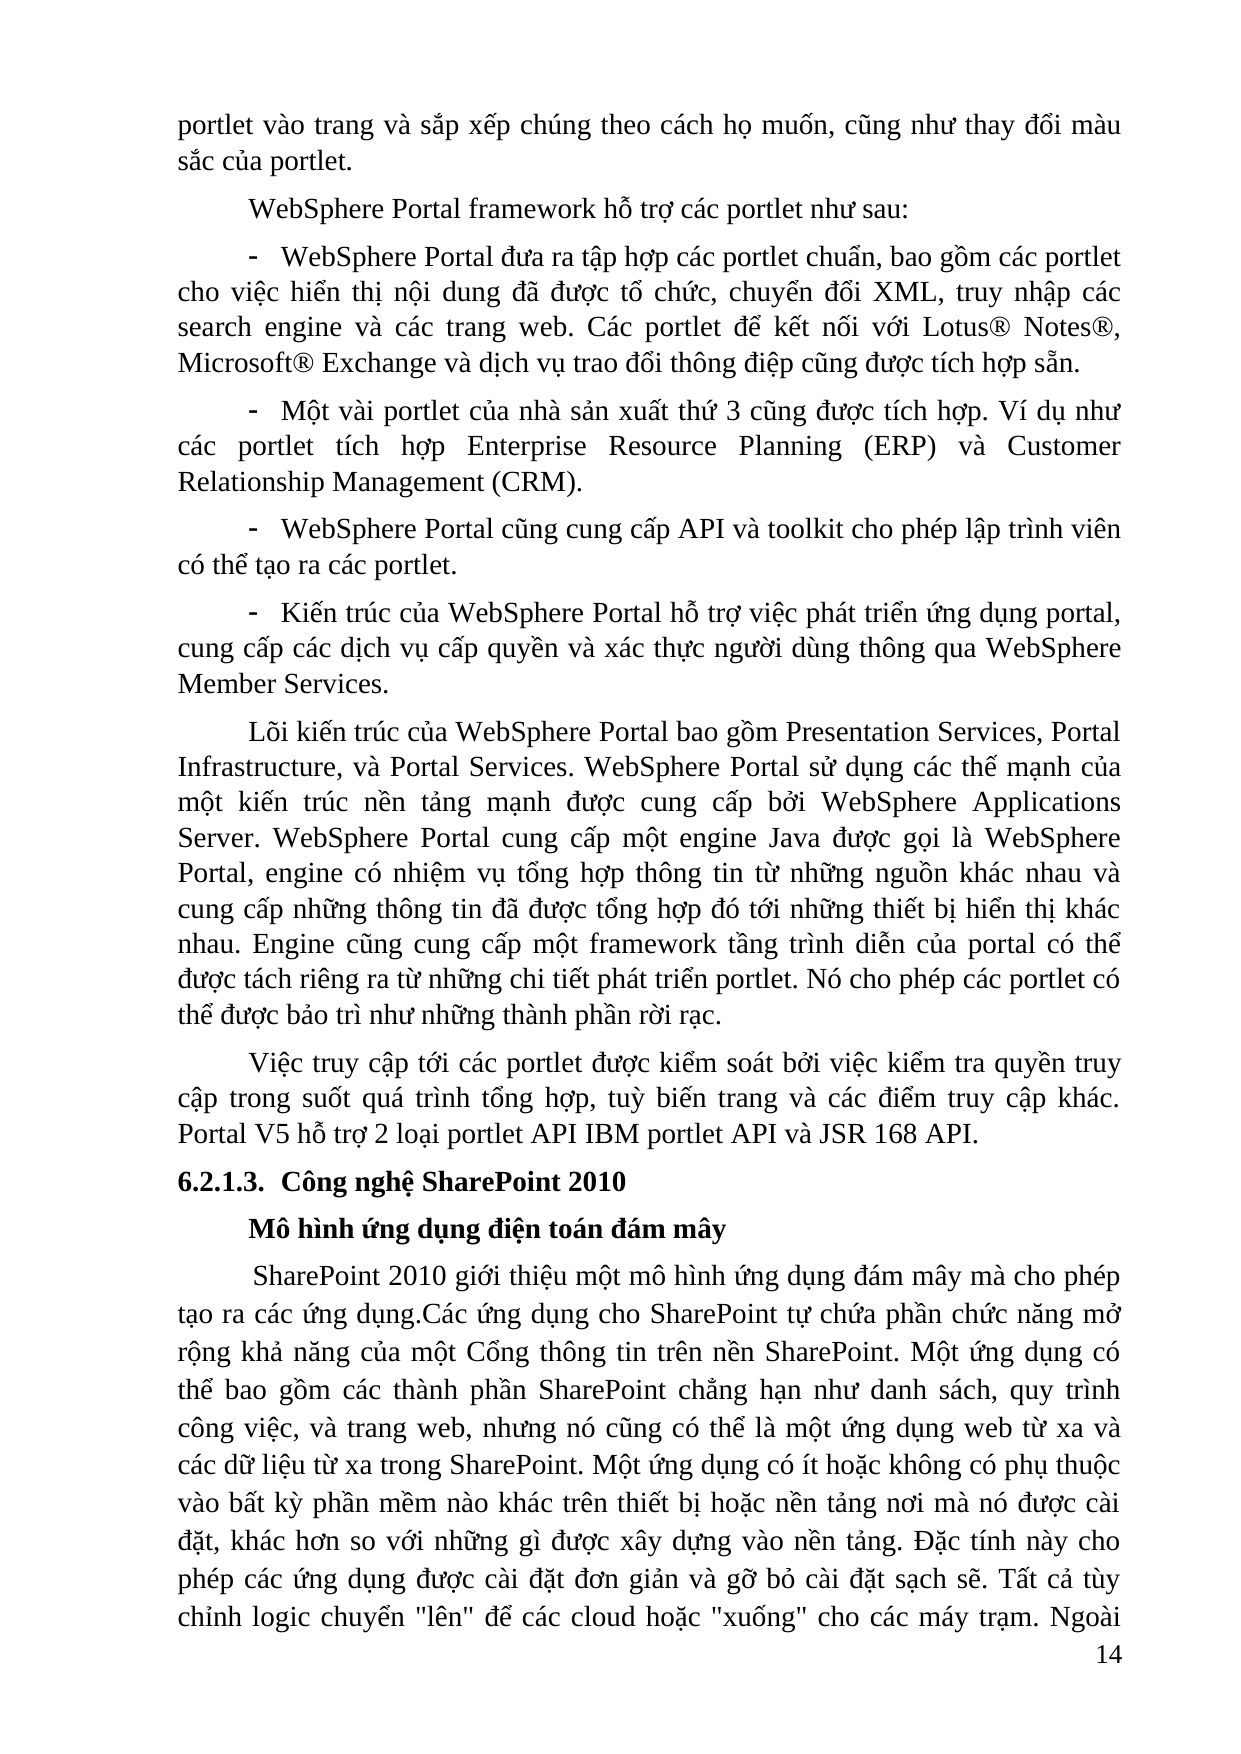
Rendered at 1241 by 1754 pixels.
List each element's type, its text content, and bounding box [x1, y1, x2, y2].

text Mô hình ứng dụng điện toán đám mây [177, 1211, 1122, 1246]
list WebSphere Portal đưa ra tập hợp các portlet chuẩn, bao gồm các portlet cho việc hiển thị nội dung đã được tổ chức, chuyển đổi XML, truy nhập các search engine và các trang web. Các portlet để kết nối với Lotus® Notes®, Microsoft® Exchange và dịch vụ trao đổi thông điệp cũng được tích hợp sẵn. [177, 238, 1122, 379]
text Lõi kiến trúc của WebSphere Portal bao gồm Presentation Services, Portal Infrastructure, và Portal Services. WebSphere Portal sử dụng các thế mạnh của một kiến trúc nền tảng mạnh được cung cấp bởi WebSphere Applications Server. WebSphere Portal cung cấp một engine Java được gọi là WebSphere Portal, engine có nhiệm vụ tổng hợp thông tin từ những nguồn khác nhau và cung cấp những thông tin đã được tổng hợp đó tới những thiết bị hiển thị khác nhau. Engine cũng cung cấp một framework tầng trình diễn của portal có thể được tách riêng ra từ những chi tiết phát triển portlet. Nó cho phép các portlet có thể được bảo trì như những thành phần rời rạc. [177, 713, 1122, 1031]
text Việc truy cập tới các portlet được kiểm soát bởi việc kiểm tra quyền truy cập trong suốt quá trình tổng hợp, tuỳ biến trang và các điểm truy cập khác. Portal V5 hỗ trợ 2 loại portlet API IBM portlet API và JSR 168 API. [177, 1044, 1122, 1150]
text WebSphere Portal framework hỗ trợ các portlet như sau: [177, 190, 1122, 225]
list Kiến trúc của WebSphere Portal hỗ trợ việc phát triển ứng dụng portal, cung cấp các dịch vụ cấp quyền và xác thực người dùng thông qua WebSphere Member Services. [177, 594, 1122, 700]
list Một vài portlet của nhà sản xuất thứ 3 cũng được tích hợp. Ví dụ như các portlet tích hợp Enterprise Resource Planning (ERP) và Customer Relationship Management (CRM). [177, 392, 1122, 498]
list WebSphere Portal cũng cung cấp API và toolkit cho phép lập trình viên có thể tạo ra các portlet. [177, 511, 1122, 581]
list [177, 106, 1122, 177]
subtitle Công nghệ SharePoint 2010 [177, 1163, 1122, 1198]
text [177, 1258, 1122, 1632]
